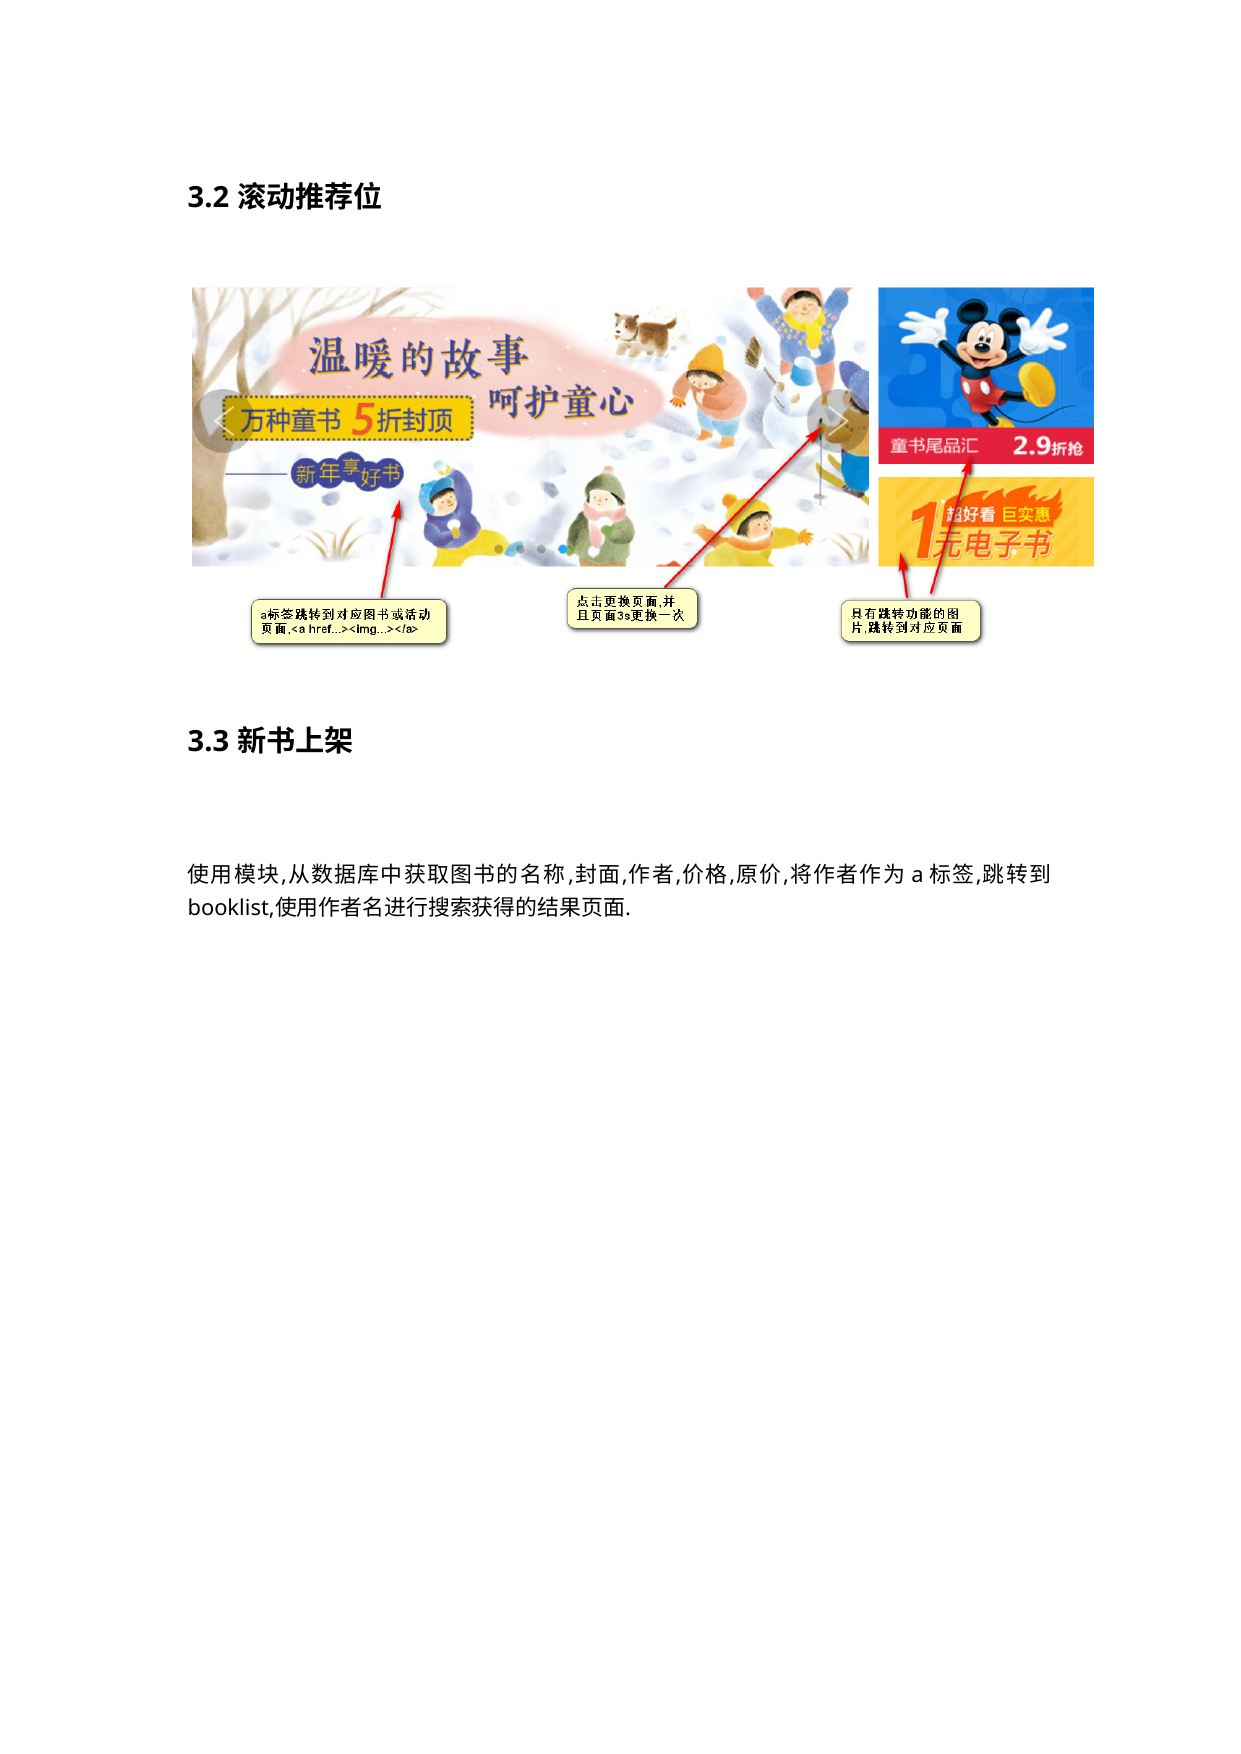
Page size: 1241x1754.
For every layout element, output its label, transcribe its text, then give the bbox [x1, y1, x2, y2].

subtitle 3.2 滚动推荐位 [187, 162, 1053, 227]
picture [187, 280, 1094, 661]
subtitle 3.3 新书上架 [187, 661, 1053, 771]
text 使用模块,从数据库中获取图书的名称,封面,作者,价格,原价,将作者作为a标签,跳转到booklist,使用作者名进行搜索获得的结果页面. [187, 857, 1053, 922]
